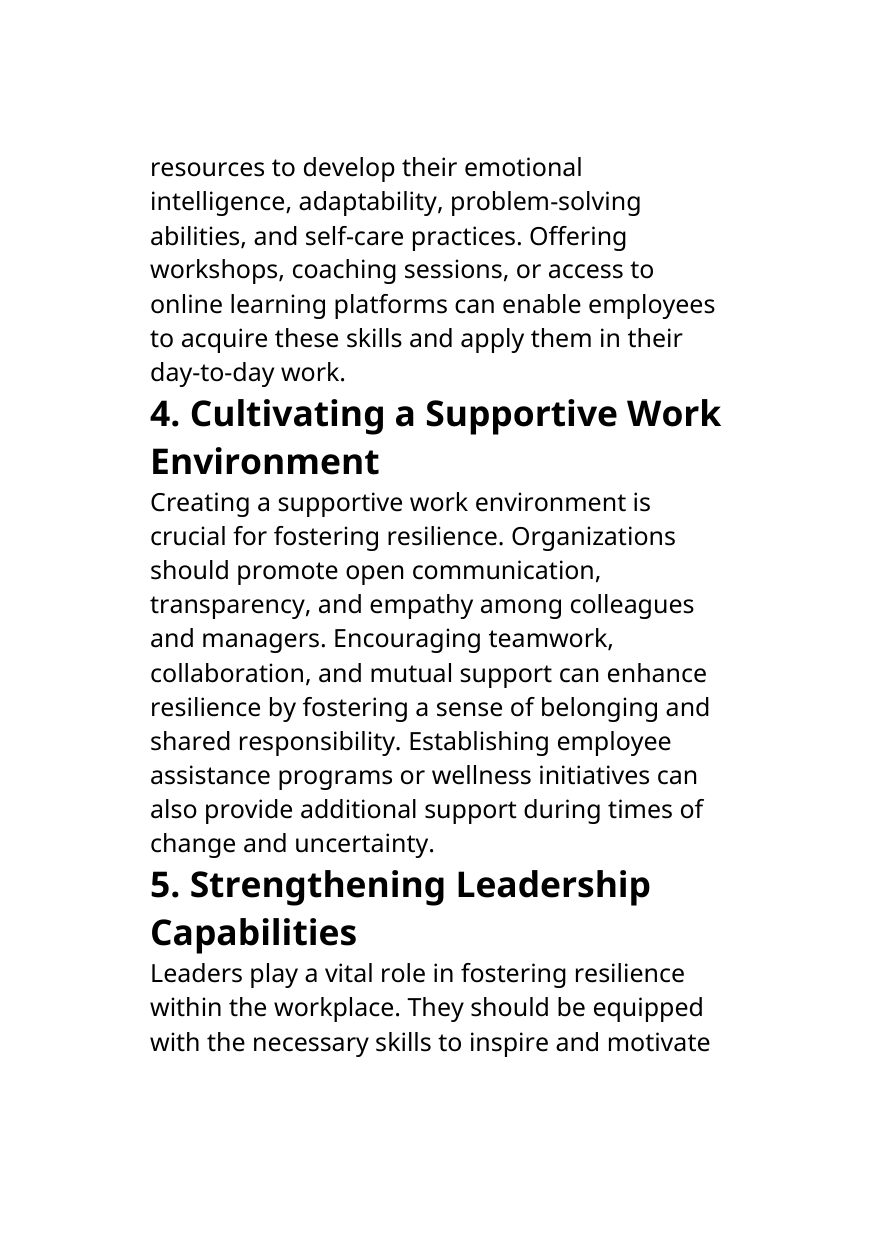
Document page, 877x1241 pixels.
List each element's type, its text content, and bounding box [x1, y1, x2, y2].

subtitle 5. Strengthening Leadership Capabilities [150, 859, 727, 956]
text Creating a supportive work environment is crucial for fostering resilience. Organizations should promote open communication, transparency, and empathy among colleagues and managers. Encouraging teamwork, collaboration, and mutual support can enhance resilience by fostering a sense of belonging and shared responsibility. Establishing employee assistance programs or wellness initiatives can also provide additional support during times of change and uncertainty. [150, 485, 727, 859]
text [150, 956, 727, 1058]
subtitle 4. Cultivating a Supportive Work Environment [150, 388, 727, 485]
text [150, 150, 727, 388]
